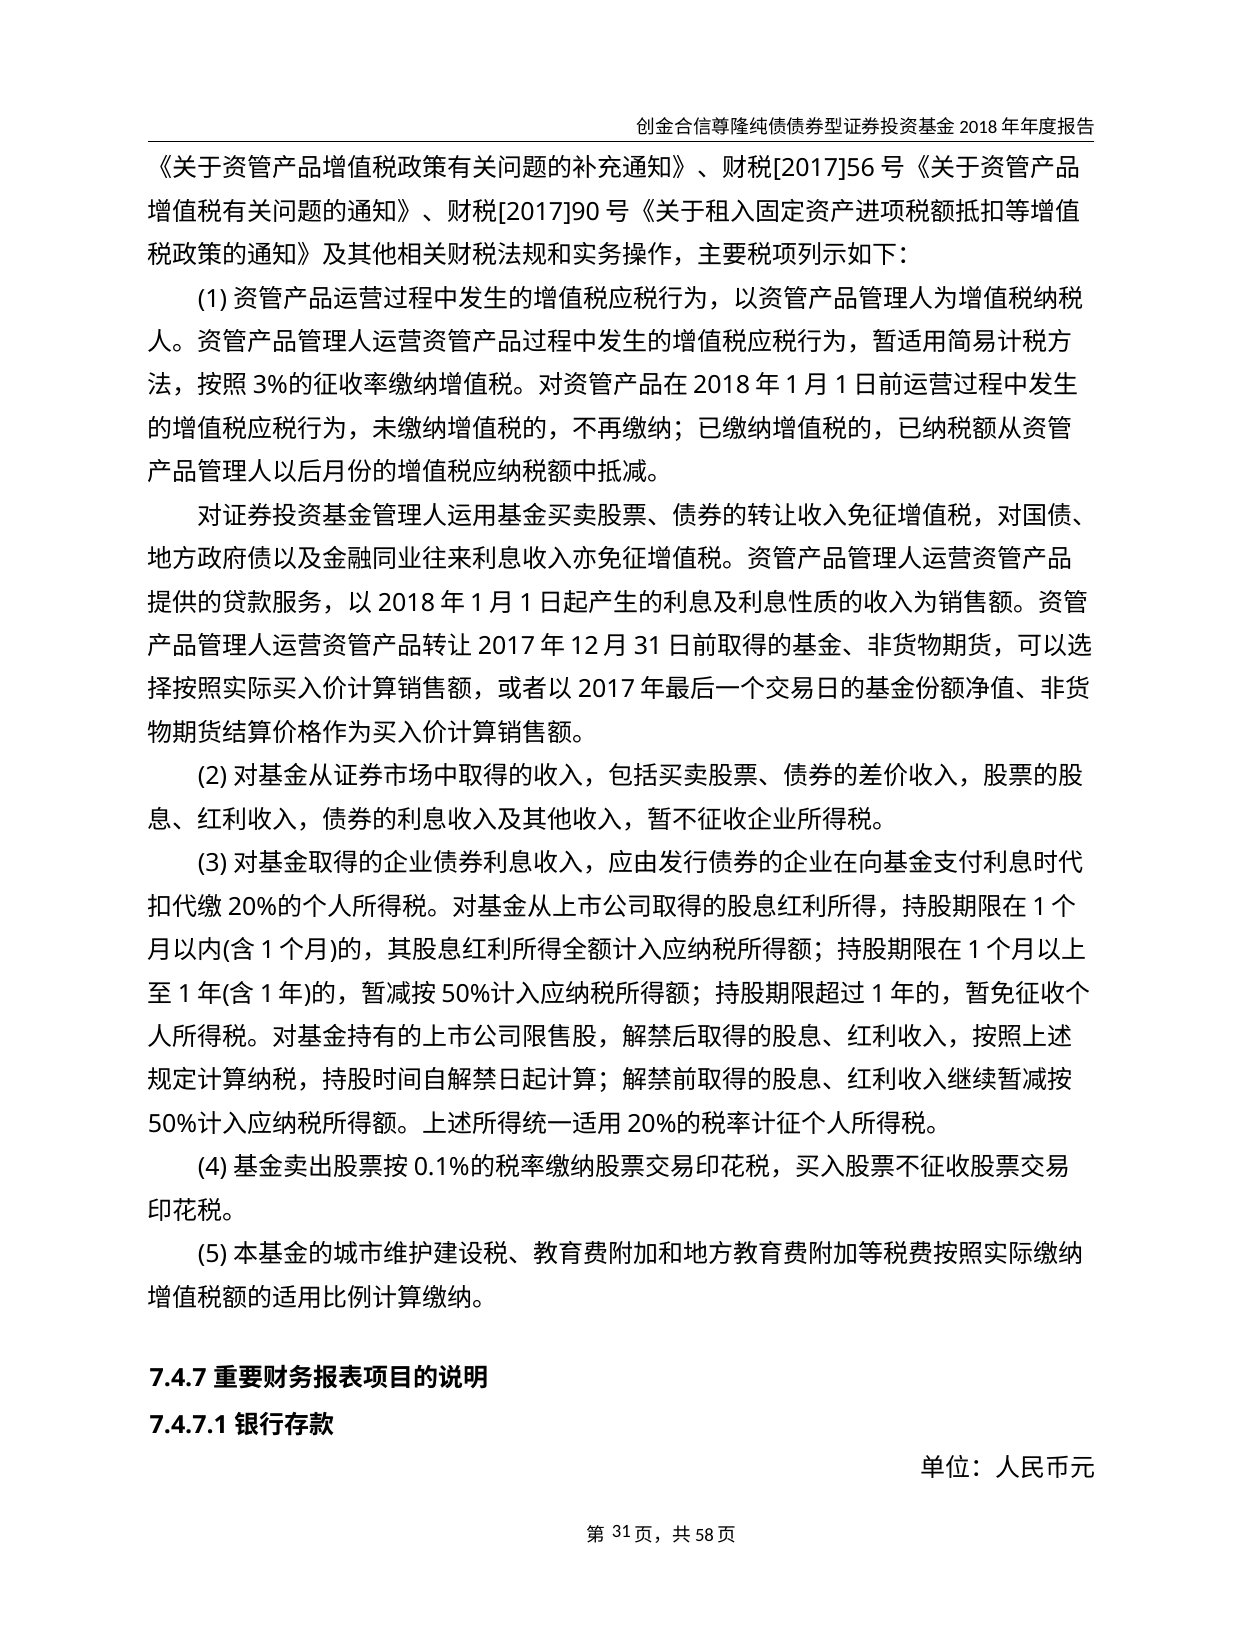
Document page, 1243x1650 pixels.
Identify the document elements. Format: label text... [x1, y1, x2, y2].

text (2) 对基金从证券市场中取得的收入，包括买卖股票、债券的差价收入，股票的股息、红利收入，债券的利息收入及其他收入，暂不征收企业所得税。 [148, 756, 1094, 836]
text (5) 本基金的城市维护建设税、教育费附加和地方教育费附加等税费按照实际缴纳增值税额的适用比例计算缴纳。 [148, 1234, 1094, 1313]
text (3) 对基金取得的企业债券利息收入，应由发行债券的企业在向基金支付利息时代扣代缴20%的个人所得税。对基金从上市公司取得的股息红利所得，持股期限在1个月以内(含1个月)的，其股息红利所得全额计入应纳税所得额；持股期限在1个月以上至1年(含1年)的，暂减按50%计入应纳税所得额；持股期限超过1年的，暂免征收个人所得税。对基金持有的上市公司限售股，解禁后取得的股息、红利收入，按照上述规定计算纳税，持股时间自解禁日起计算；解禁前取得的股息、红利收入继续暂减按50%计入应纳税所得额。上述所得统一适用20%的税率计征个人所得税。 [148, 843, 1094, 1139]
text 单位：人民币元 [148, 1447, 1094, 1484]
text (1) 资管产品运营过程中发生的增值税应税行为，以资管产品管理人为增值税纳税人。资管产品管理人运营资管产品过程中发生的增值税应税行为，暂适用简易计税方法，按照3%的征收率缴纳增值税。对资管产品在2018年1月1日前运营过程中发生的增值税应税行为，未缴纳增值税的，不再缴纳；已缴纳增值税的，已纳税额从资管产品管理人以后月份的增值税应纳税额中抵减。 [148, 278, 1094, 488]
text 7.4.7 重要财务报表项目的说明 [149, 1358, 1094, 1394]
text (4) 基金卖出股票按0.1%的税率缴纳股票交易印花税，买入股票不征收股票交易印花税。 [148, 1147, 1094, 1226]
text 7.4.7.1 银行存款 [149, 1404, 1094, 1440]
text 对证券投资基金管理人运用基金买卖股票、债券的转让收入免征增值税，对国债、地方政府债以及金融同业往来利息收入亦免征增值税。资管产品管理人运营资管产品提供的贷款服务，以2018年1月1日起产生的利息及利息性质的收入为销售额。资管产品管理人运营资管产品转让2017年12月31日前取得的基金、非货物期货，可以选择按照实际买入价计算销售额，或者以2017年最后一个交易日的基金份额净值、非货物期货结算价格作为买入价计算销售额。 [148, 495, 1094, 749]
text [148, 148, 1094, 271]
